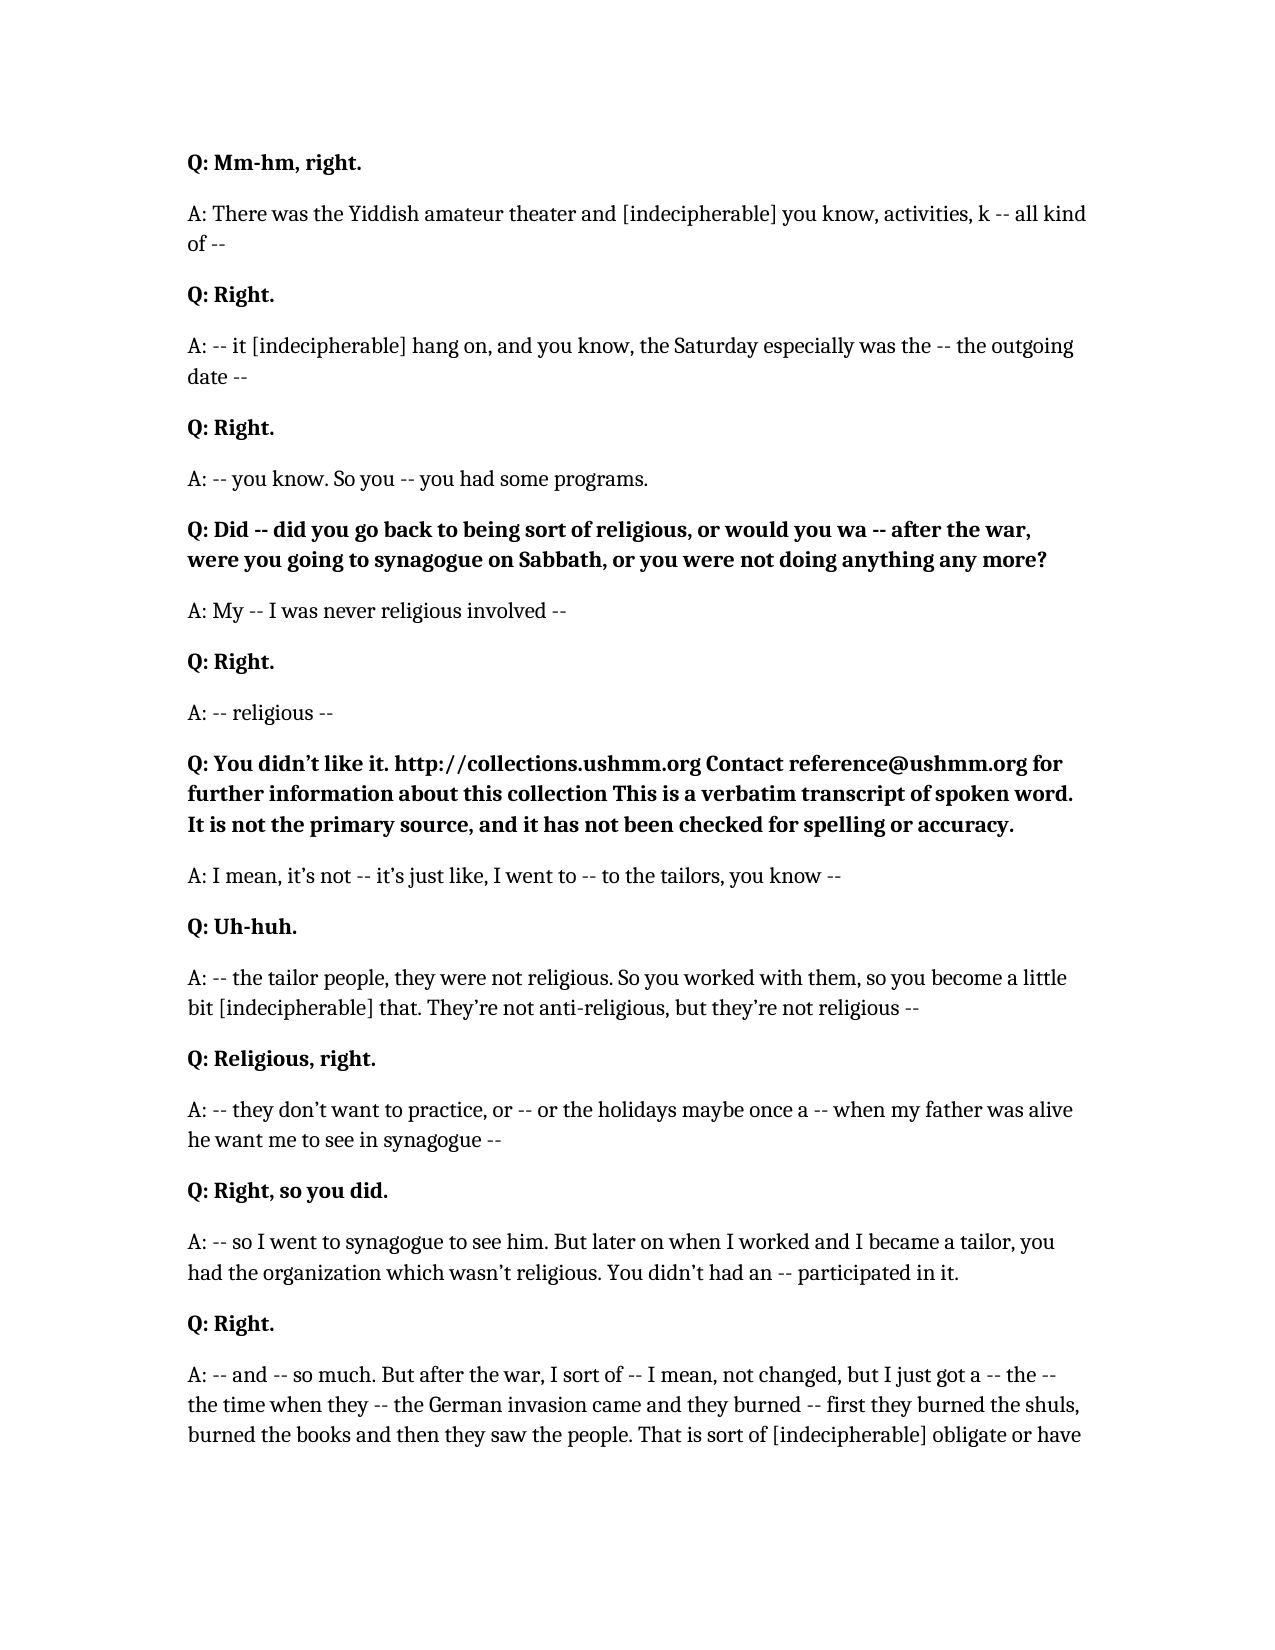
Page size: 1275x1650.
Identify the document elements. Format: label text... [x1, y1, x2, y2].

text A: -- you know. So you -- you had some programs. [187, 466, 1087, 492]
text A: -- the tailor people, they were not religious. So you worked with them, so you become a little bit [indecipherable] that. They’re not anti-religious, but they’re not religious -- [187, 964, 1087, 1021]
text A: My -- I was never religious involved -- [187, 598, 1087, 624]
text Q: Right. [187, 282, 1087, 309]
text A: -- so I went to synagogue to see him. But later on when I worked and I became a tailor, you had the organization which wasn’t religious. You didn’t had an -- participated in it. [187, 1229, 1087, 1286]
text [187, 1361, 1087, 1448]
text Q: You didn’t like it. http://collections.ushmm.org Contact reference@ushmm.org for further information about this collection This is a verbatim transcript of spoken word. It is not the primary source, and it has not been checked for spelling or accuracy. [187, 751, 1087, 838]
text A: -- religious -- [187, 700, 1087, 726]
text Q: Uh-huh. [187, 913, 1087, 940]
text Q: Right. [187, 1310, 1087, 1337]
text Q: Did -- did you go back to being sort of religious, or would you wa -- after the war, were you going to synagogue on Sabbath, or you were not doing anything any more? [187, 517, 1087, 573]
text Q: Right. [187, 414, 1087, 441]
text Q: Mm-hm, right. [187, 150, 1087, 176]
text A: There was the Yiddish amateur theater and [indecipherable] you know, activities, k -- all kind of -- [187, 201, 1087, 258]
text Q: Right, so you did. [187, 1178, 1087, 1204]
text Q: Religious, right. [187, 1046, 1087, 1072]
text A: I mean, it’s not -- it’s just like, I went to -- to the tailors, you know -- [187, 862, 1087, 889]
text Q: Right. [187, 649, 1087, 675]
text A: -- it [indecipherable] hang on, and you know, the Saturday especially was the -- the outgoing date -- [187, 333, 1087, 390]
text A: -- they don’t want to practice, or -- or the holidays maybe once a -- when my father was alive he want me to see in synagogue -- [187, 1097, 1087, 1153]
